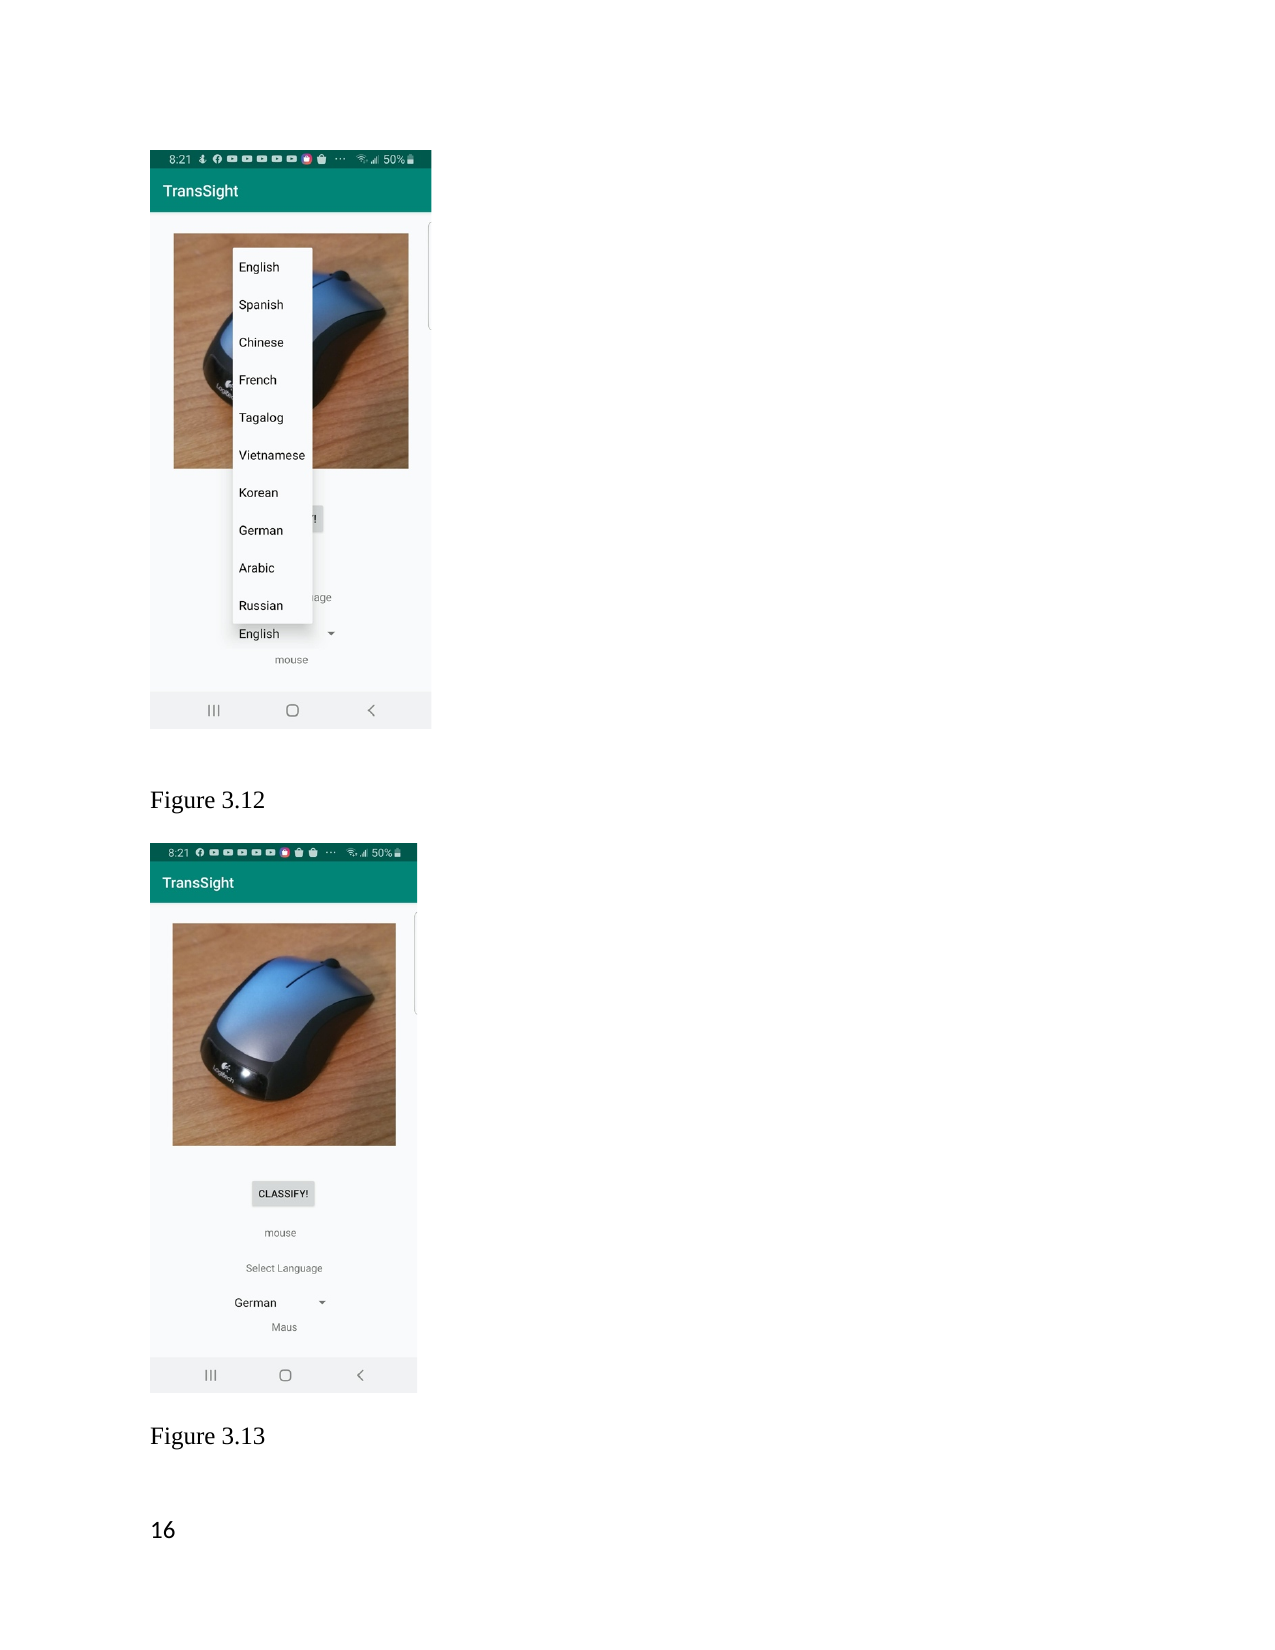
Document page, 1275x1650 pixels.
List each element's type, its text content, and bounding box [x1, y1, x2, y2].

picture [150, 843, 418, 1393]
text Figure 3.13 [150, 1421, 1125, 1450]
picture [150, 150, 432, 729]
text Figure 3.12 [150, 786, 1125, 814]
